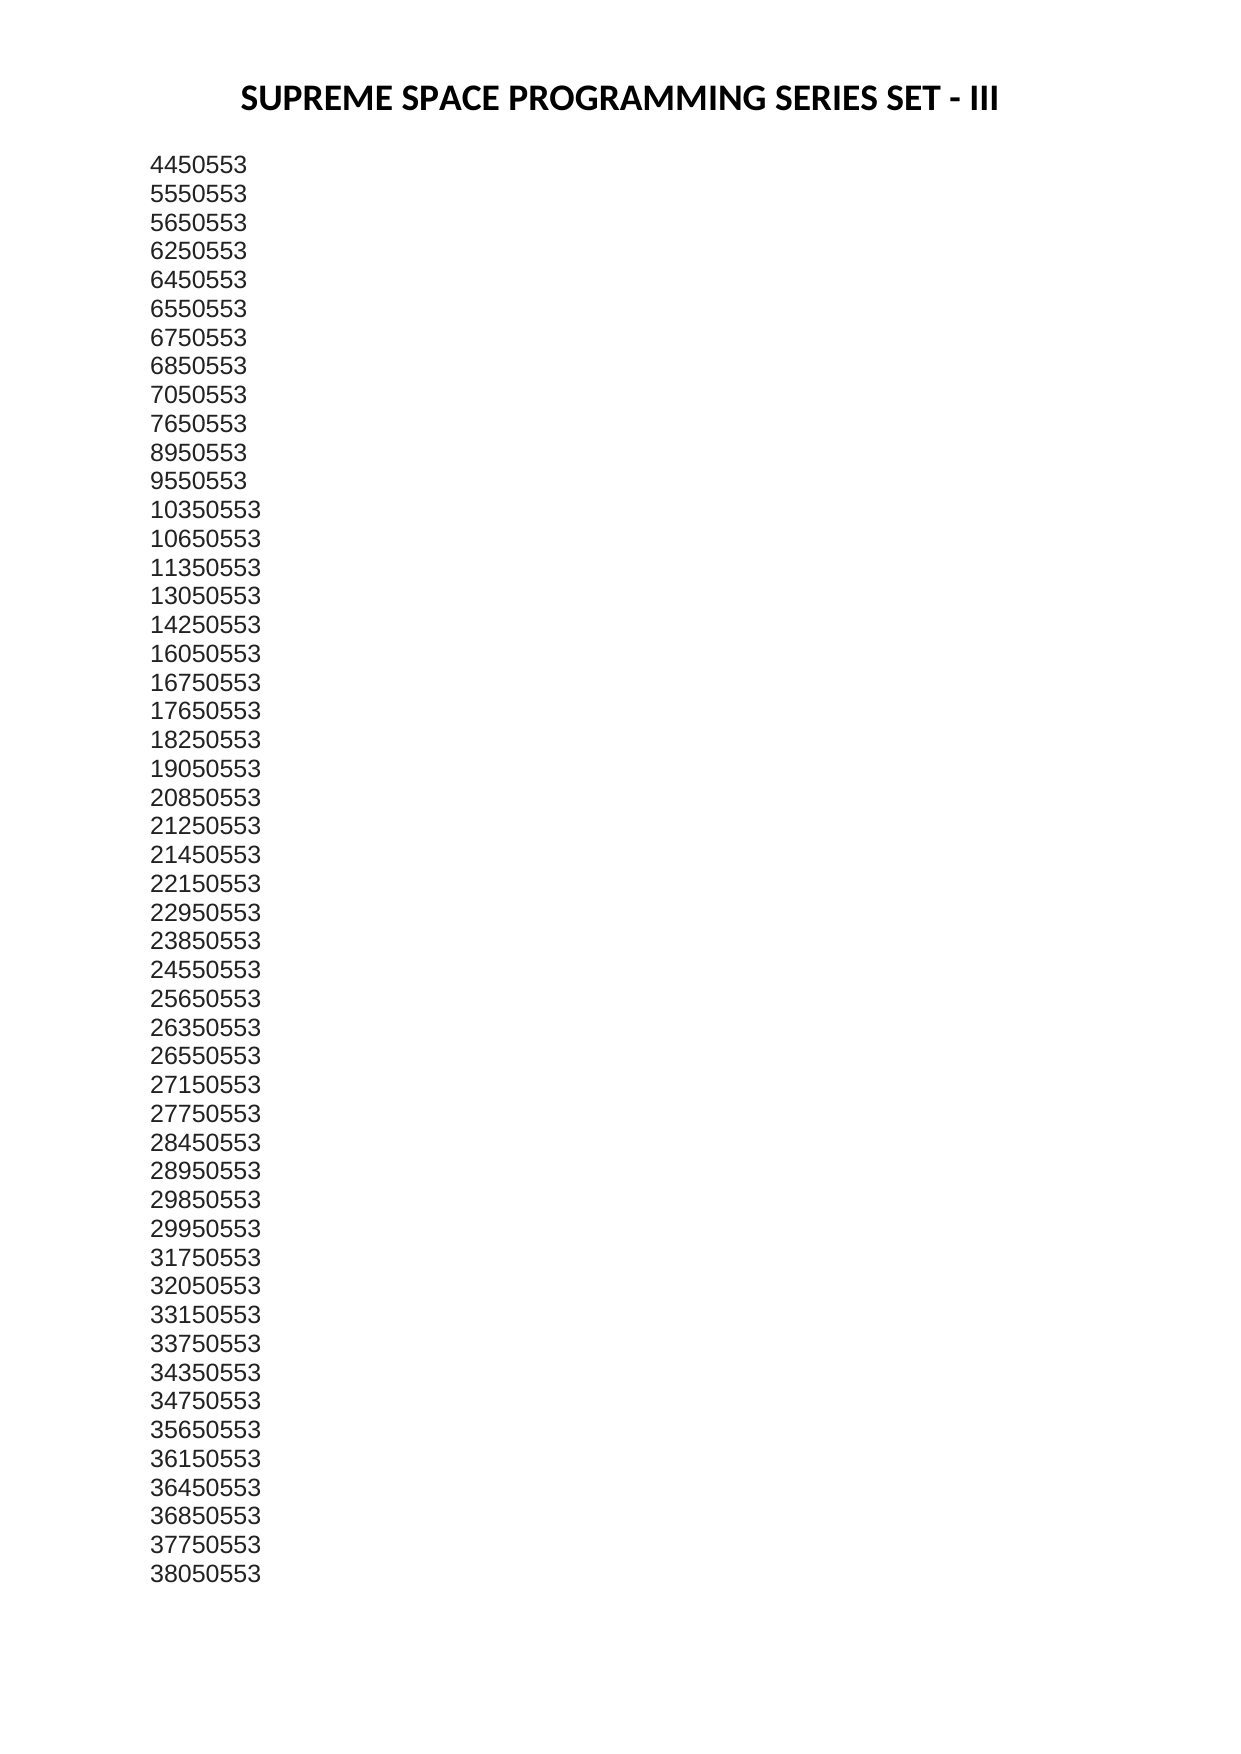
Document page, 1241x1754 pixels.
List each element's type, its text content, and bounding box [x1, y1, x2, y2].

text 6850553 [150, 351, 1090, 380]
text 26550553 [150, 1041, 1090, 1070]
text 21450553 [150, 840, 1090, 869]
text 25650553 [150, 984, 1090, 1012]
text 28450553 [150, 1127, 1090, 1156]
text 22950553 [150, 897, 1090, 926]
text 9550553 [150, 466, 1090, 495]
text 29850553 [150, 1185, 1090, 1214]
text 8950553 [150, 437, 1090, 466]
text 37750553 [150, 1530, 1090, 1559]
text 16050553 [150, 639, 1090, 667]
text 10350553 [150, 495, 1090, 524]
text 36450553 [150, 1472, 1090, 1501]
text 11350553 [150, 552, 1090, 581]
text 33150553 [150, 1300, 1090, 1329]
text 33750553 [150, 1329, 1090, 1357]
text 27750553 [150, 1099, 1090, 1127]
text 16750553 [150, 667, 1090, 696]
text 6450553 [150, 265, 1090, 294]
text 24550553 [150, 955, 1090, 984]
text 22150553 [150, 869, 1090, 897]
text 36150553 [150, 1444, 1090, 1472]
text 35650553 [150, 1415, 1090, 1444]
text 17650553 [150, 696, 1090, 725]
text 27150553 [150, 1070, 1090, 1099]
text 29950553 [150, 1214, 1090, 1242]
text 14250553 [150, 610, 1090, 639]
text 10650553 [150, 524, 1090, 552]
text 5650553 [150, 207, 1090, 236]
text 34750553 [150, 1386, 1090, 1415]
text 5550553 [150, 179, 1090, 207]
text 32050553 [150, 1271, 1090, 1300]
text 6550553 [150, 294, 1090, 322]
text 36850553 [150, 1501, 1090, 1530]
text 4450553 [150, 150, 1090, 179]
text 38050553 [150, 1559, 1090, 1587]
text 7650553 [150, 409, 1090, 437]
text 28950553 [150, 1156, 1090, 1185]
text 23850553 [150, 926, 1090, 955]
text 21250553 [150, 811, 1090, 840]
text 26350553 [150, 1012, 1090, 1041]
text 19050553 [150, 754, 1090, 782]
text 31750553 [150, 1242, 1090, 1271]
text 18250553 [150, 725, 1090, 754]
text 13050553 [150, 581, 1090, 610]
text 6750553 [150, 322, 1090, 351]
text 34350553 [150, 1357, 1090, 1386]
text 7050553 [150, 380, 1090, 409]
text 20850553 [150, 782, 1090, 811]
text 6250553 [150, 236, 1090, 265]
